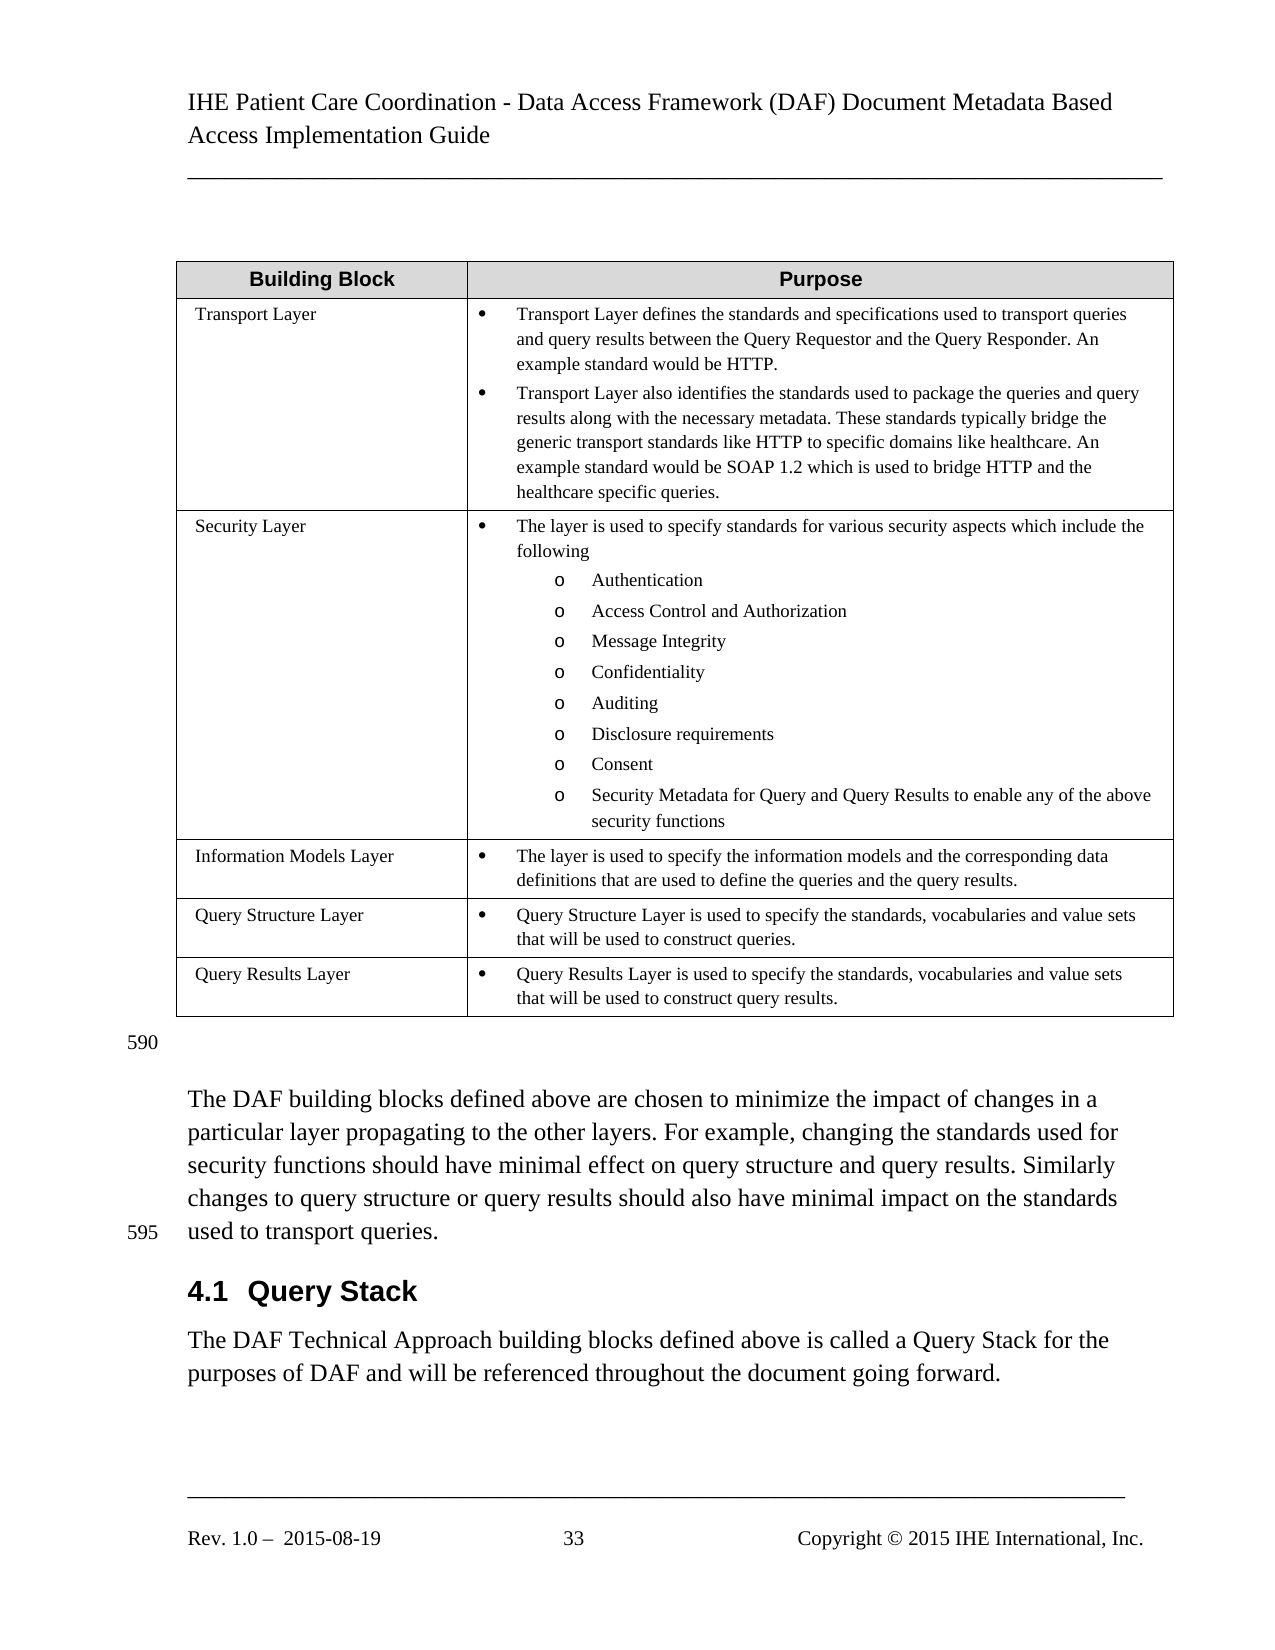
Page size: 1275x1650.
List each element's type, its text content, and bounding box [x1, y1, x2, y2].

text The DAF building blocks defined above are chosen to minimize the impact of changes in a particular layer propagating to the other layers. For example, changing the standards used for security functions should have minimal effect on query structure and query results. Similarly changes to query structure or query results should also have minimal impact on the standards used to transport queries. [187, 1084, 1162, 1244]
table_cell The layer is used to specify standards for various security aspects which include the following Authentication Access Control and Authorization Message Integrity Confidentiality Auditing Disclosure requirements Consent Security Metadata for Query and Query Results to enable any of the above security functions [468, 511, 1173, 839]
subtitle Query Stack [187, 1274, 1162, 1307]
text The DAF Technical Approach building blocks defined above is called a Query Stack for the purposes of DAF and will be referenced throughout the document going forward. [187, 1325, 1162, 1387]
table_header Building Block [177, 262, 467, 298]
table_cell Query Results Layer [177, 958, 467, 1016]
table_cell Query Structure Layer [177, 899, 467, 957]
table_cell Query Results Layer is used to specify the standards, vocabularies and value sets that will be used to construct query results. [468, 958, 1173, 1016]
table_cell Transport Layer [177, 299, 467, 510]
table_cell Security Layer [177, 511, 467, 839]
table_cell Information Models Layer [177, 840, 467, 898]
table_cell The layer is used to specify the information models and the corresponding data definitions that are used to define the queries and the query results. [468, 840, 1173, 898]
table_header Purpose [468, 262, 1173, 298]
table_cell Transport Layer defines the standards and specifications used to transport queries and query results between the Query Requestor and the Query Responder. An example standard would be HTTP. Transport Layer also identifies the standards used to package the queries and query results along with the necessary metadata. These standards typically bridge the generic transport standards like HTTP to specific domains like healthcare. An example standard would be SOAP 1.2 which is used to bridge HTTP and the healthcare specific queries. [468, 299, 1173, 510]
table_cell Query Structure Layer is used to specify the standards, vocabularies and value sets that will be used to construct queries. [468, 899, 1173, 957]
